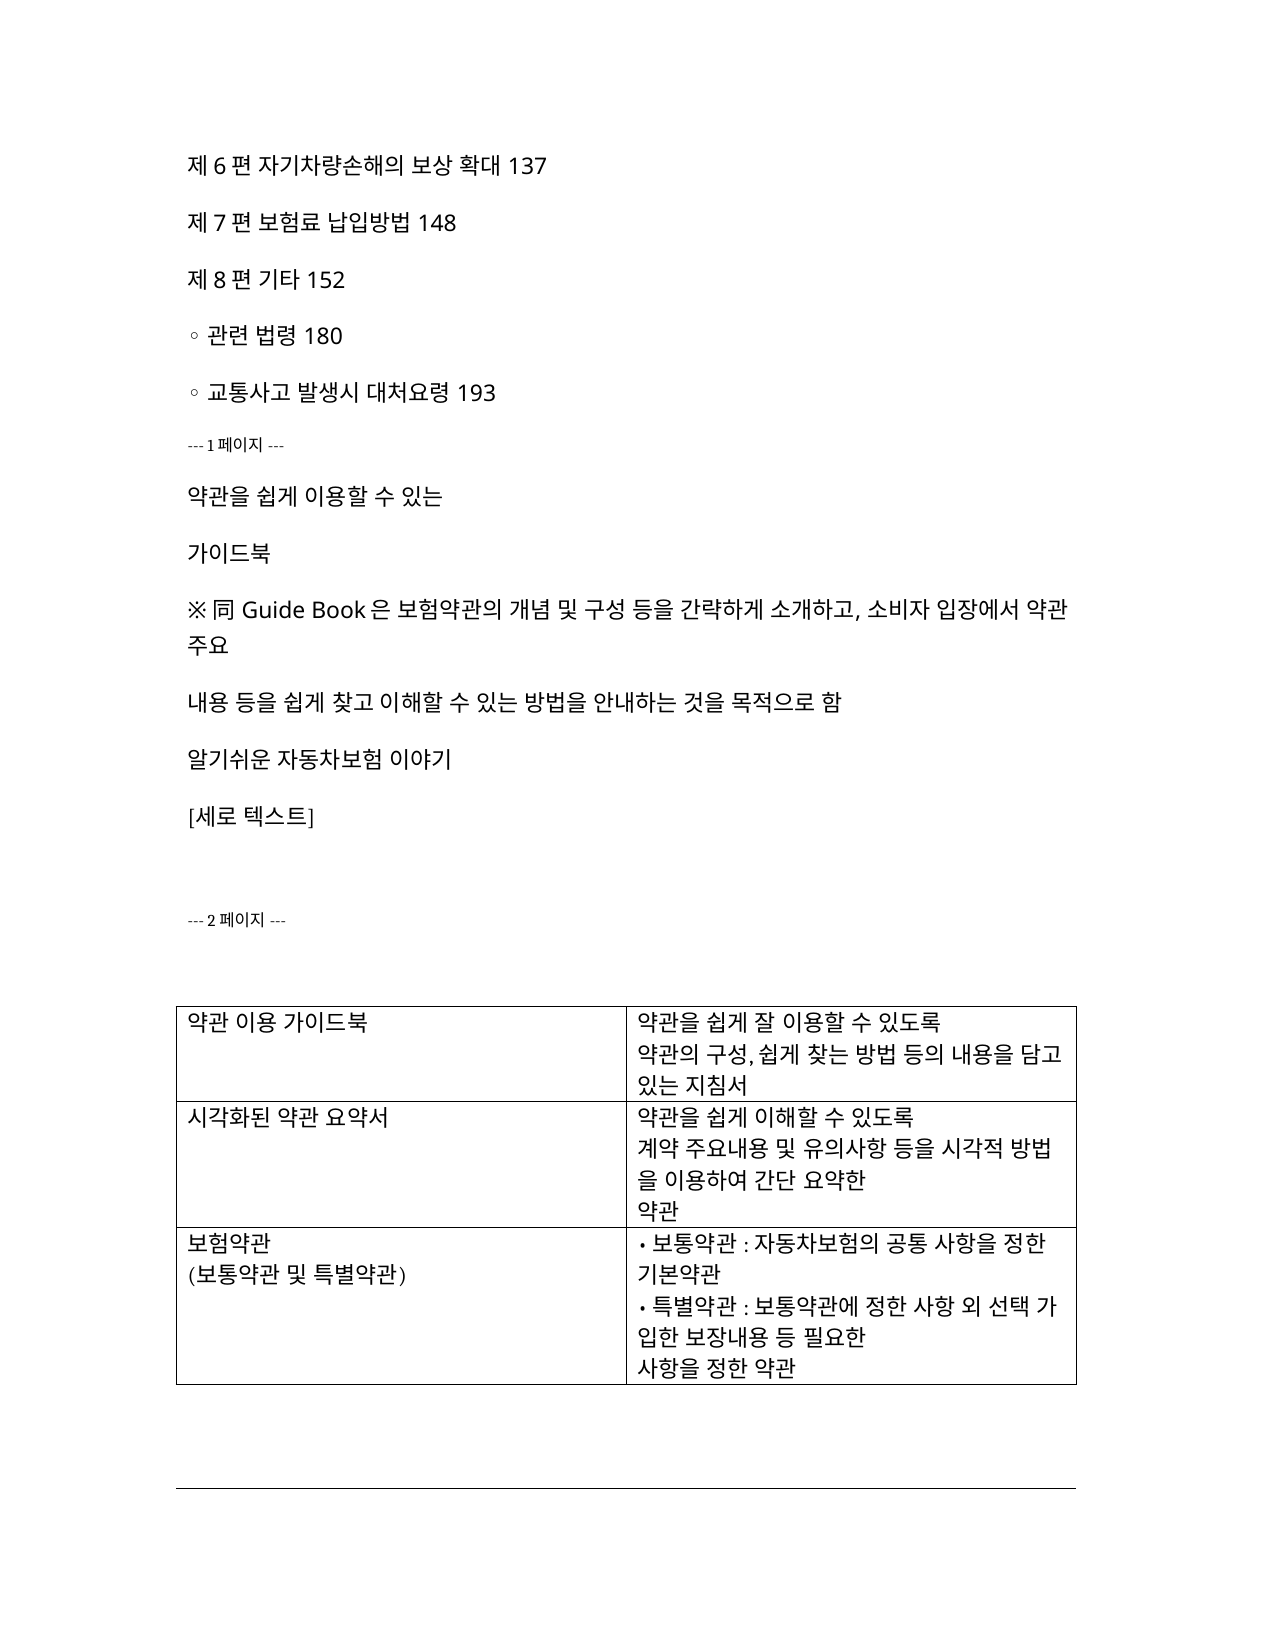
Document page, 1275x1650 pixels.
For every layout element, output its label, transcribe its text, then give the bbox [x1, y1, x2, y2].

table_cell 약관을 쉽게 이해할 수 있도록 계약 주요내용 및 유의사항 등을 시각적 방법을 이용하여 간단 요약한 약관 [627, 1102, 1076, 1227]
text 제8편 기타 152 [187, 263, 1087, 295]
text --- 2 페이지 --- [187, 908, 1087, 931]
text 제6편 자기차량손해의 보상 확대 137 [187, 150, 1087, 181]
text 알기쉬운 자동차보험 이야기 [187, 744, 1087, 775]
table_cell 시각화된 약관 요약서 [177, 1102, 626, 1227]
text 약관을 쉽게 이용할 수 있는 [187, 481, 1087, 512]
text ※ 同 Guide Book은 보험약관의 개념 및 구성 등을 간략하게 소개하고, 소비자 입장에서 약관 주요 [187, 594, 1087, 661]
text --- 1 페이지 --- [187, 434, 1087, 457]
text 제7편 보험료 납입방법 148 [187, 207, 1087, 238]
text ◦ 관련 법령 180 [187, 320, 1087, 352]
table_header 약관을 쉽게 잘 이용할 수 있도록 약관의 구성, 쉽게 찾는 방법 등의 내용을 담고 있는 지침서 [627, 1007, 1076, 1101]
text 내용 등을 쉽게 찾고 이해할 수 있는 방법을 안내하는 것을 목적으로 함 [187, 687, 1087, 718]
text ◦ 교통사고 발생시 대처요령 193 [187, 377, 1087, 408]
text [세로 텍스트] [187, 801, 1087, 832]
table_cell 보험약관 (보통약관 및 특별약관) [177, 1228, 626, 1384]
text 가이드북 [187, 537, 1087, 569]
table_header 약관 이용 가이드북 [177, 1007, 626, 1101]
table_cell • 보통약관 : 자동차보험의 공통 사항을 정한 기본약관 • 특별약관 : 보통약관에 정한 사항 외 선택 가입한 보장내용 등 필요한 사항을 정한 약관 [627, 1228, 1076, 1384]
